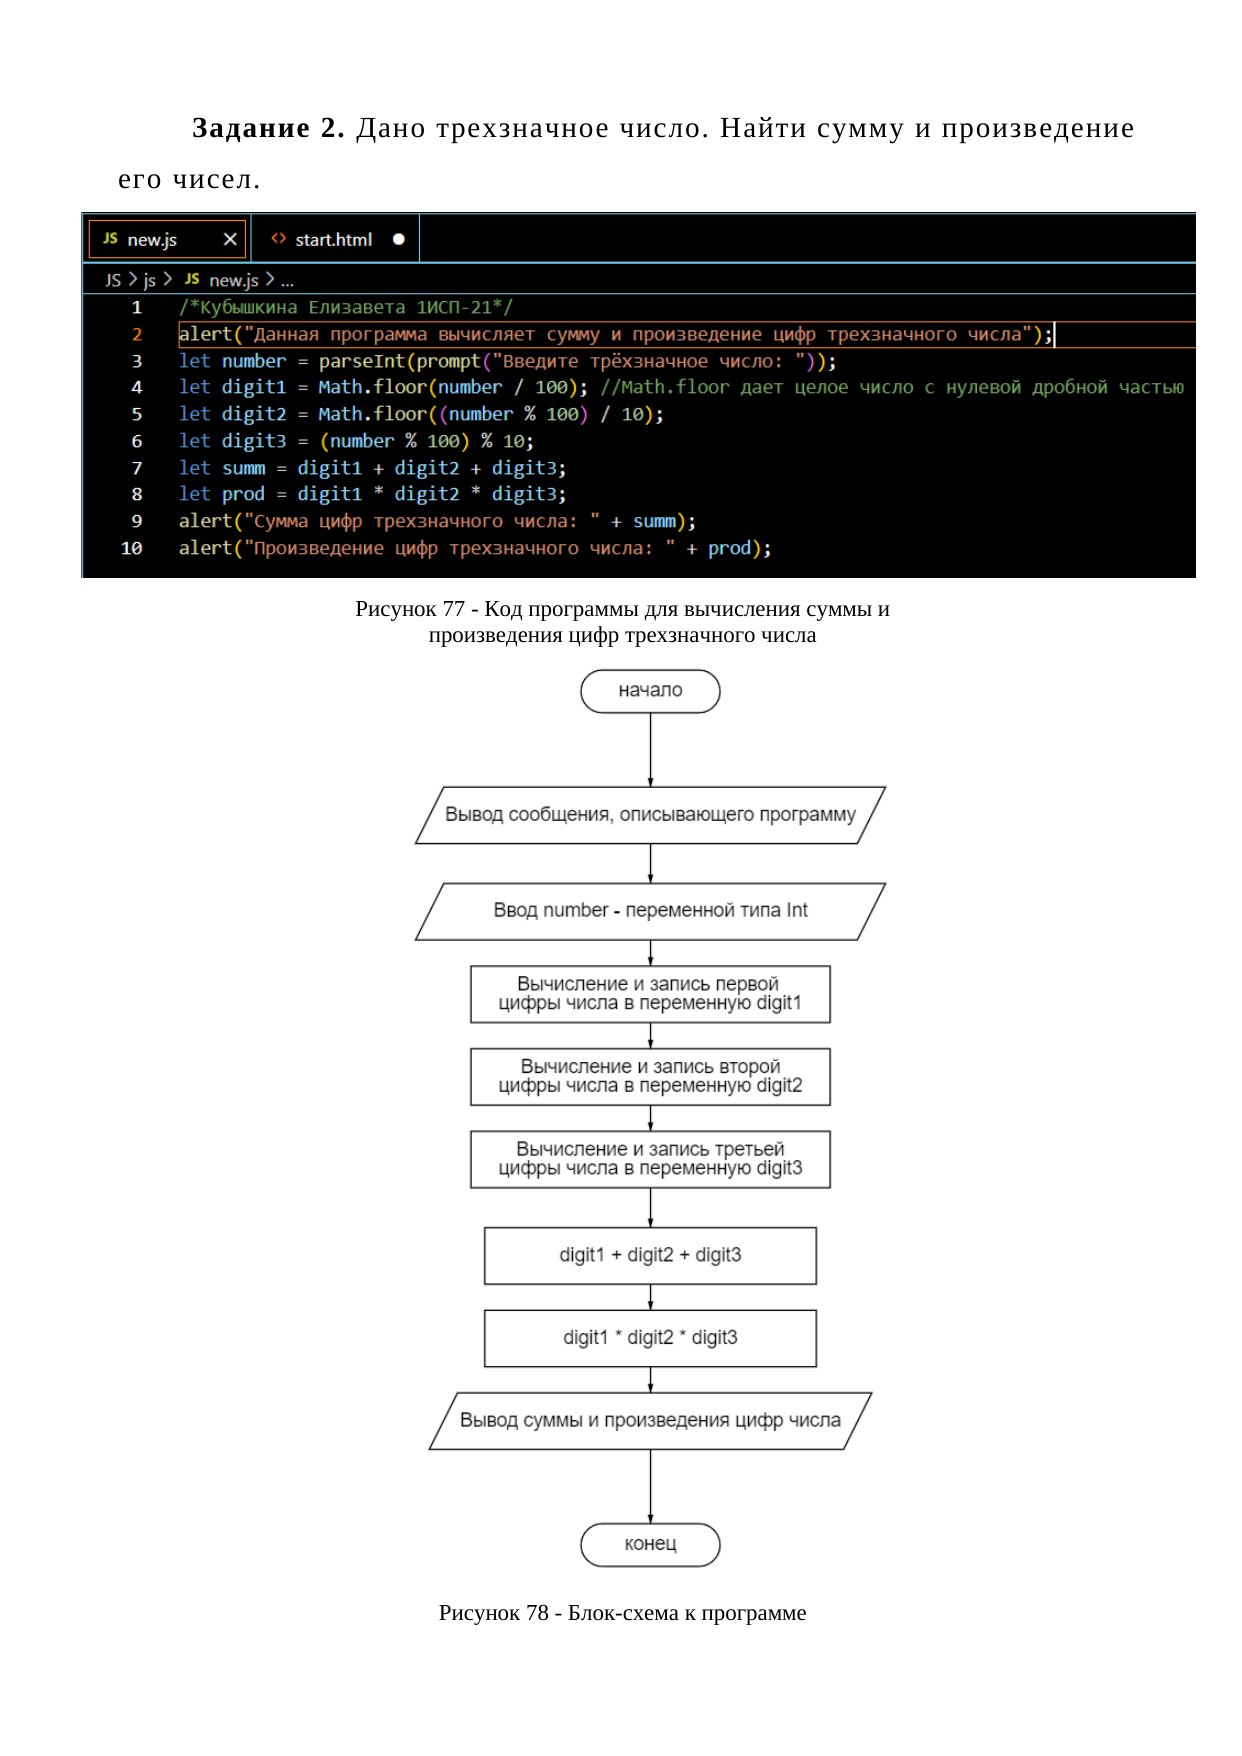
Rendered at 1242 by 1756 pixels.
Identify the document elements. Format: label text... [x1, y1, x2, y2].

picture [376, 660, 901, 1582]
text Рисунок 77 - Код программы для вычисления суммы и произведения цифр трехзначного числа [306, 595, 939, 647]
text Рисунок 78 - Блок-схема к программе [306, 1598, 939, 1625]
text Задание 2. Дано трехзначное число. Найти сумму и произведение его чисел. [118, 110, 1183, 194]
picture [81, 212, 1196, 578]
